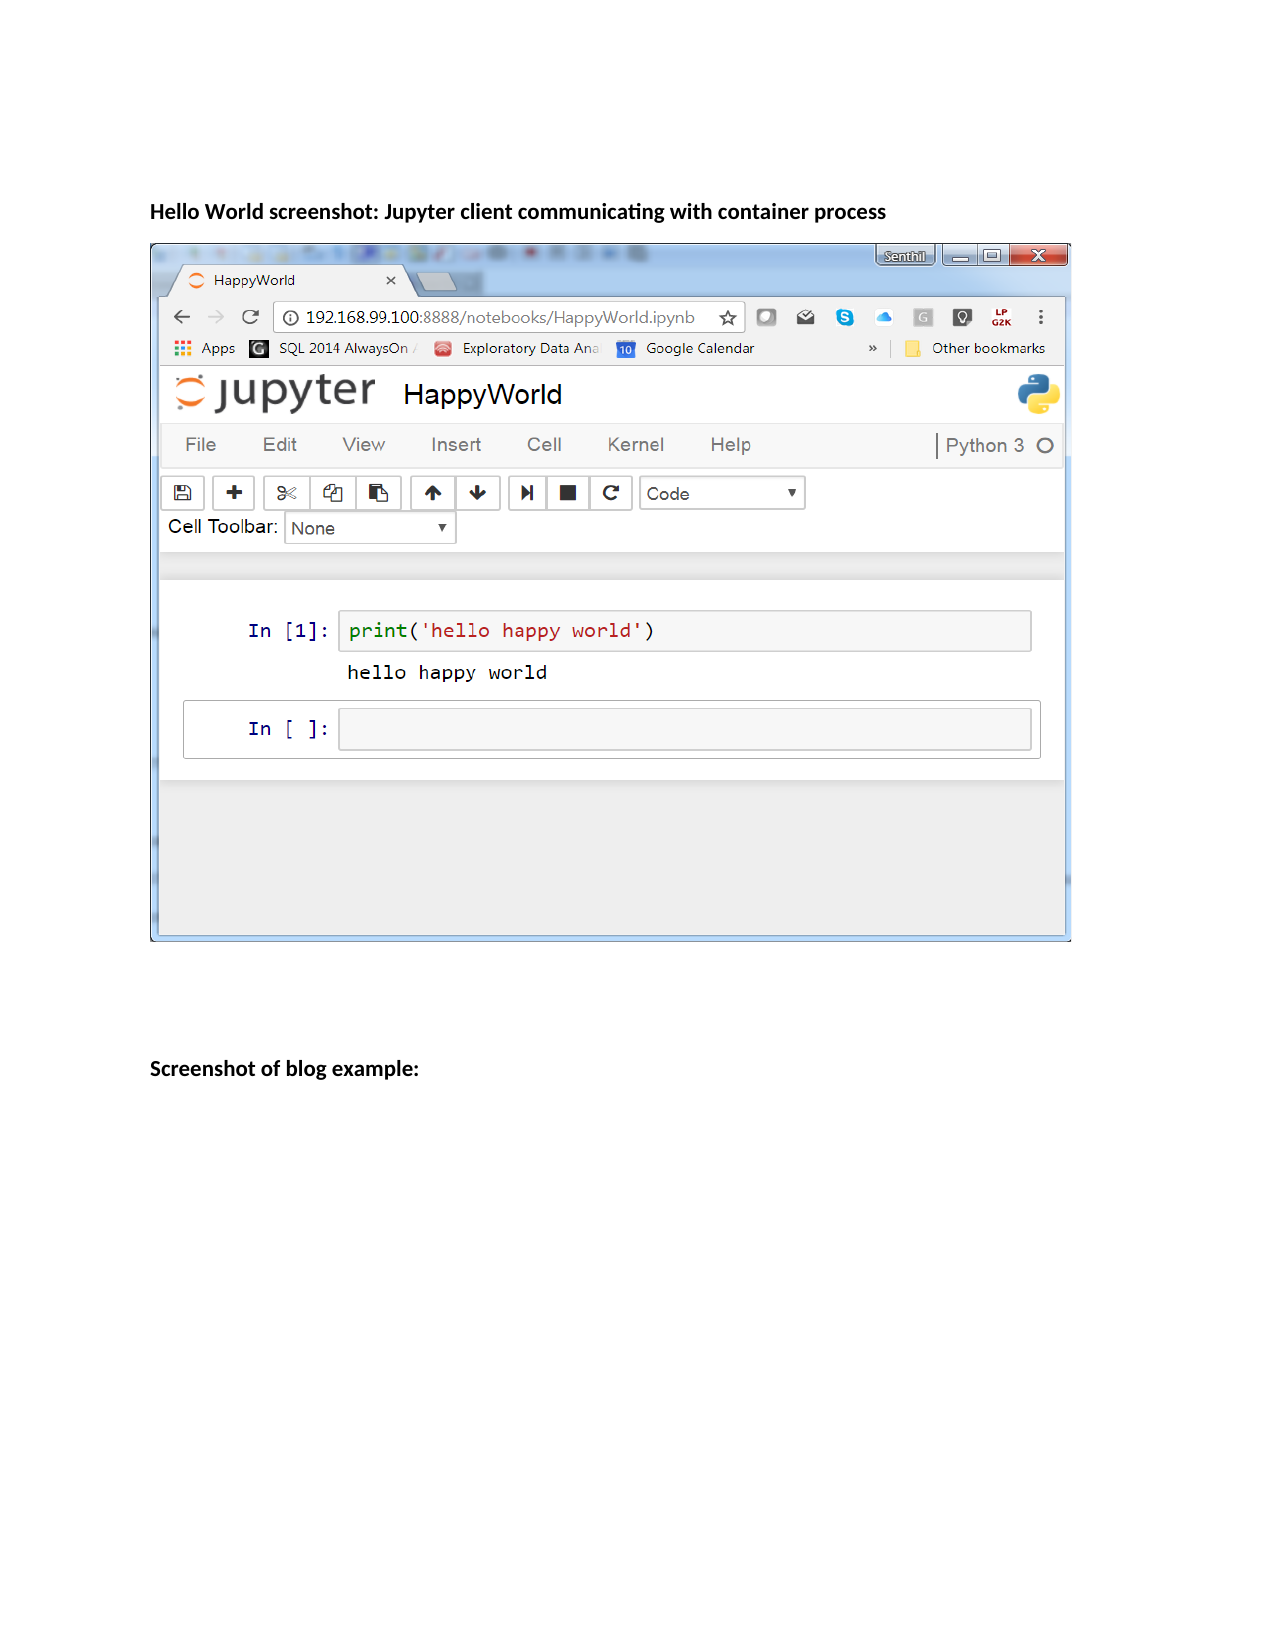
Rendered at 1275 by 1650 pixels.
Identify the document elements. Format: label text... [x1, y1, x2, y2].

picture [150, 243, 1072, 942]
text Screenshot of blog example: [150, 1054, 1125, 1082]
text Hello World screenshot: Jupyter client communicating with container process [150, 197, 1125, 225]
